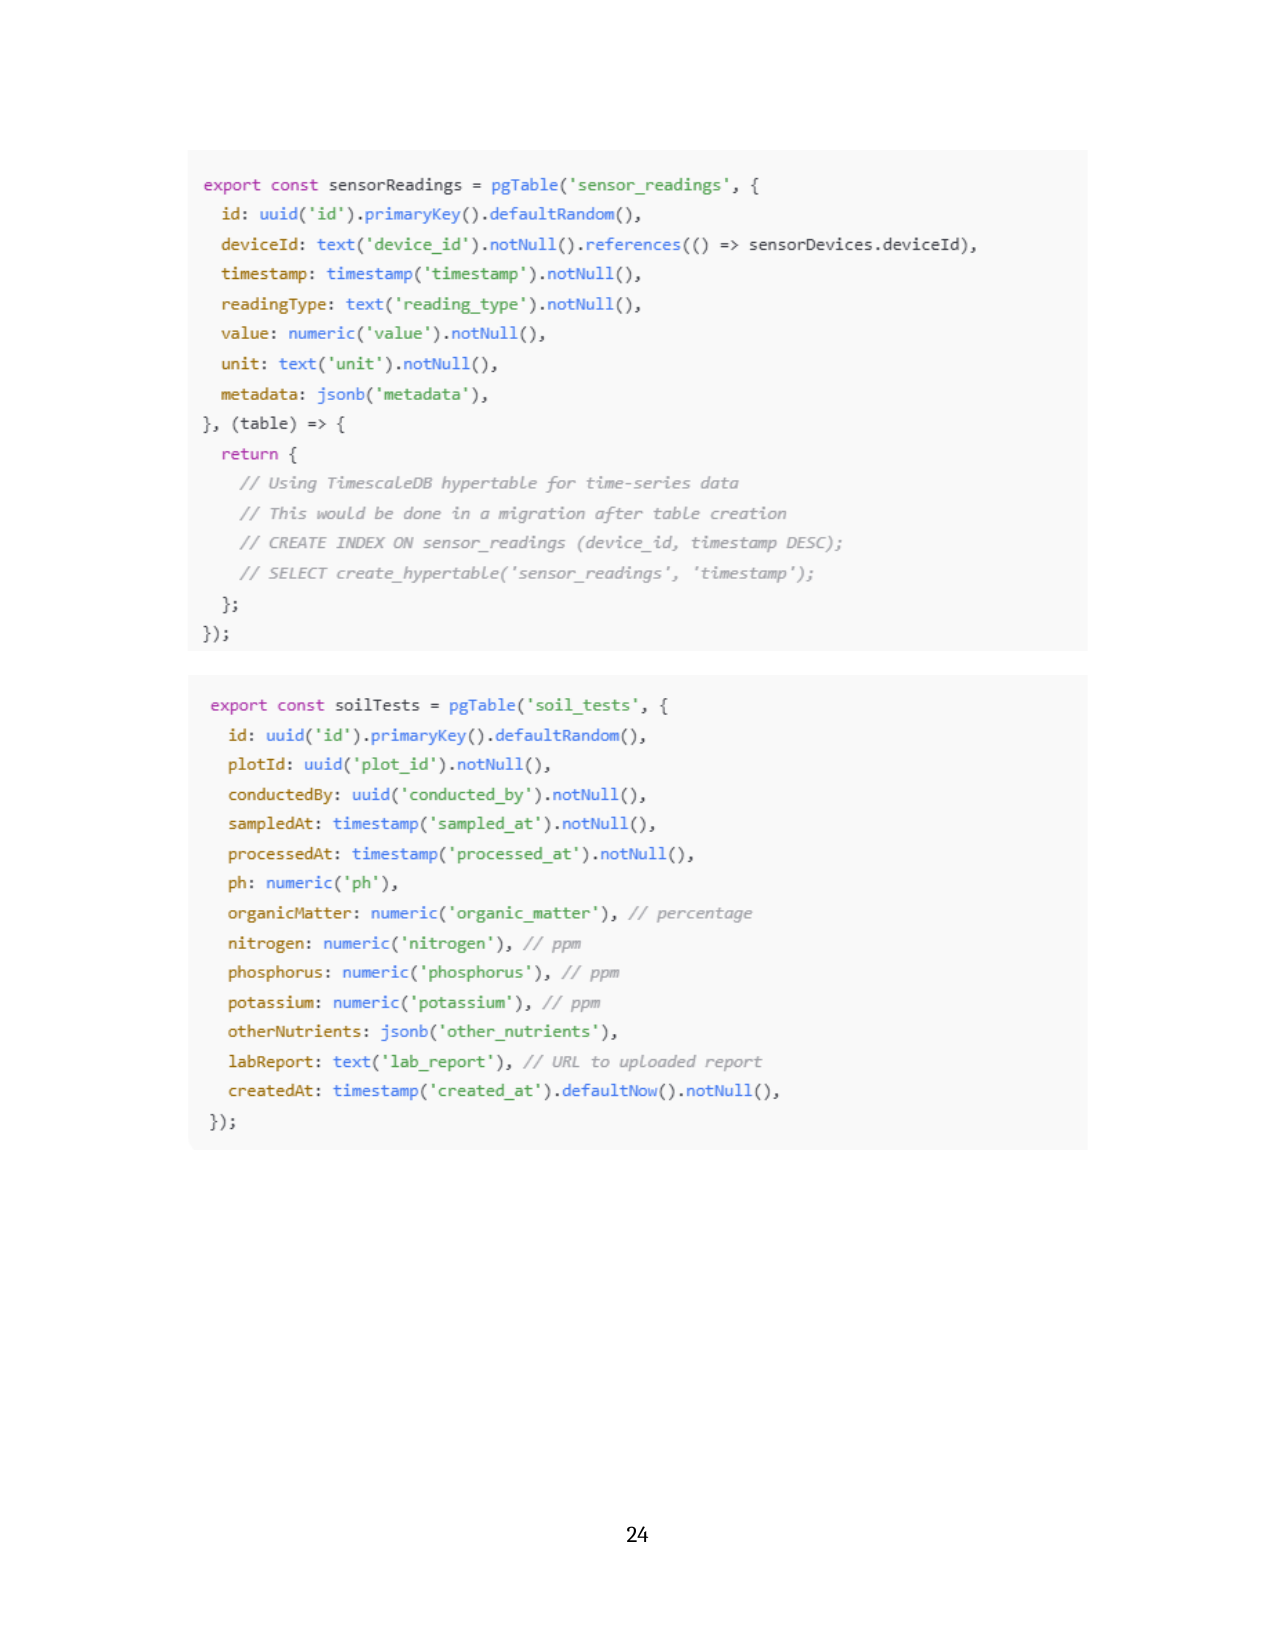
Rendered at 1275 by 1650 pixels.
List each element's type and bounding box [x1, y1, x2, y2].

picture [187, 675, 1088, 1150]
picture [187, 150, 1088, 651]
